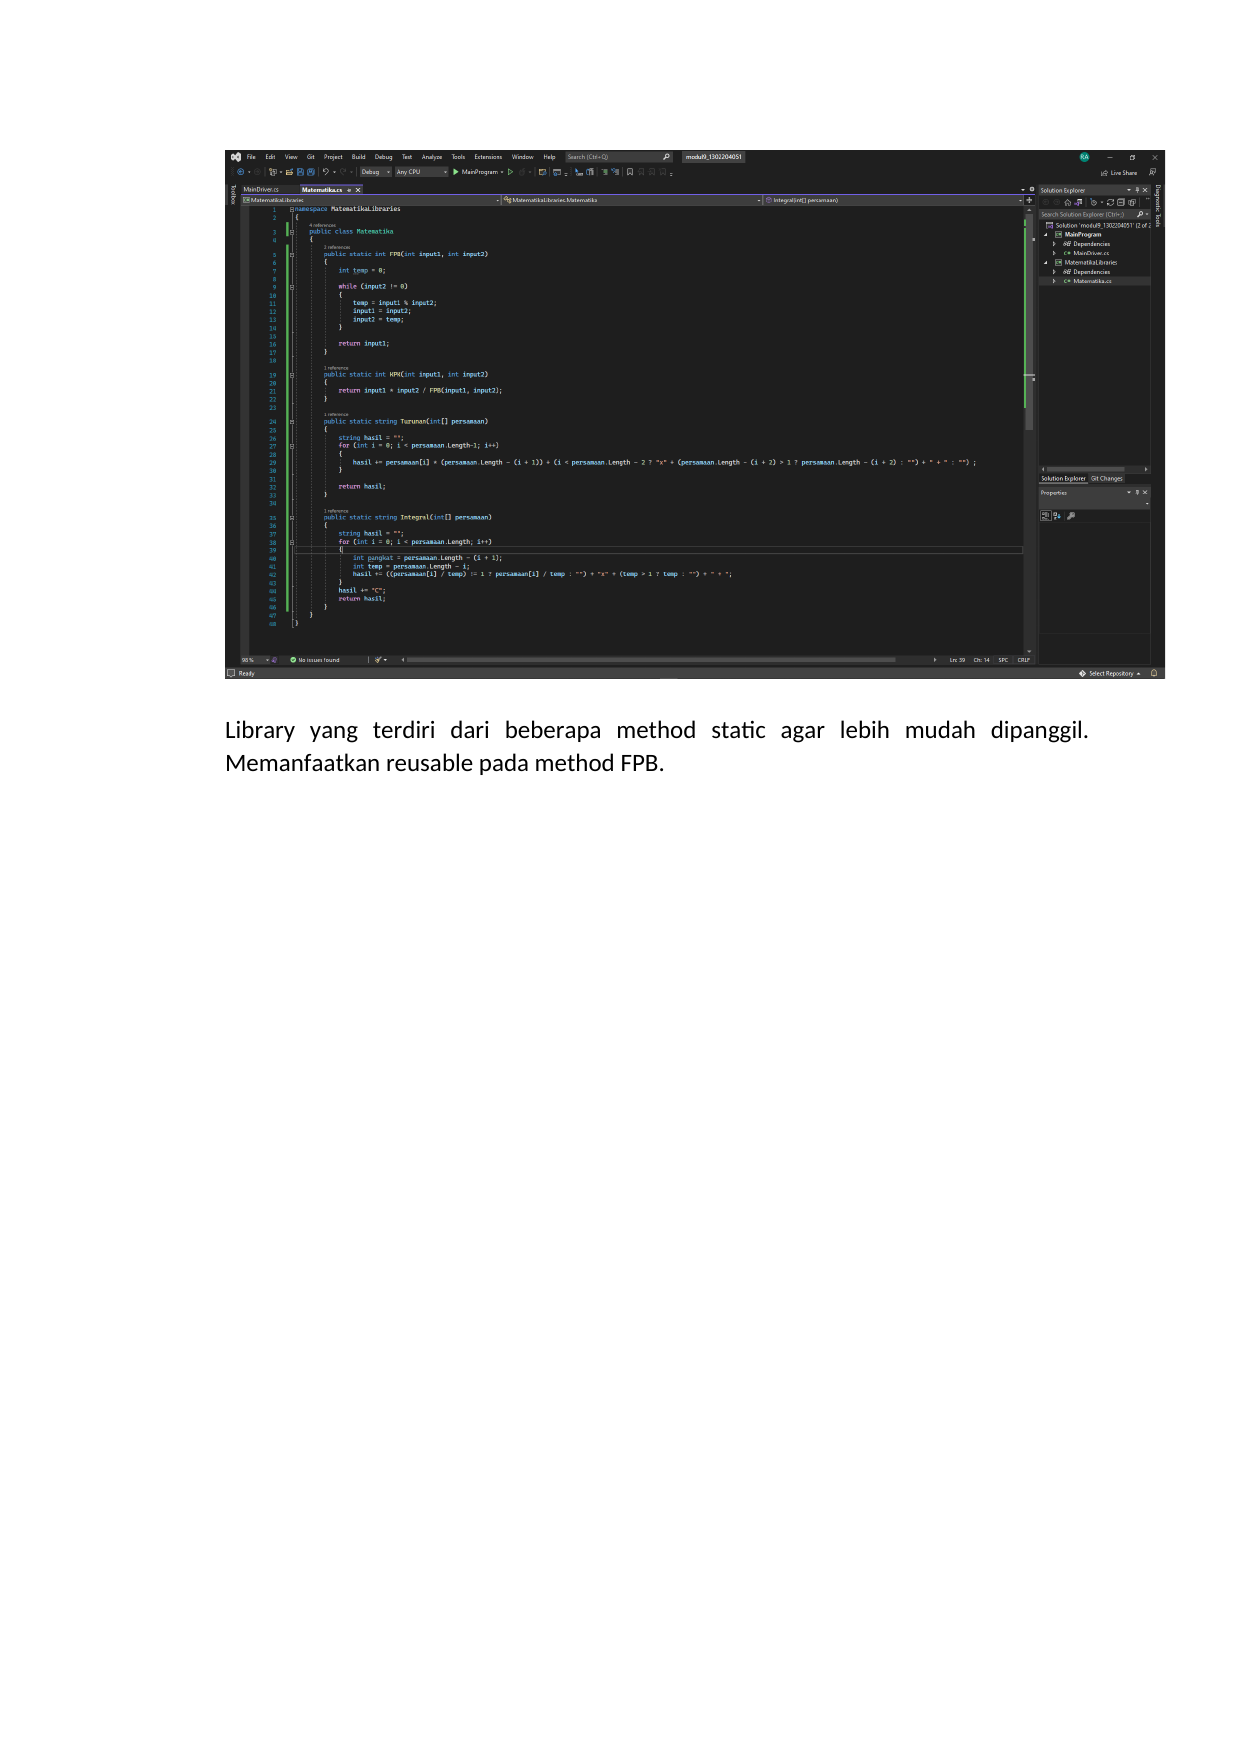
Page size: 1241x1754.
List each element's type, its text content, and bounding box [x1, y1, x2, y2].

list Library yang terdiri dari beberapa method static agar lebih mudah dipanggil. Memanfaatkan reusable pada method FPB. [225, 714, 1090, 777]
picture [225, 150, 1166, 679]
